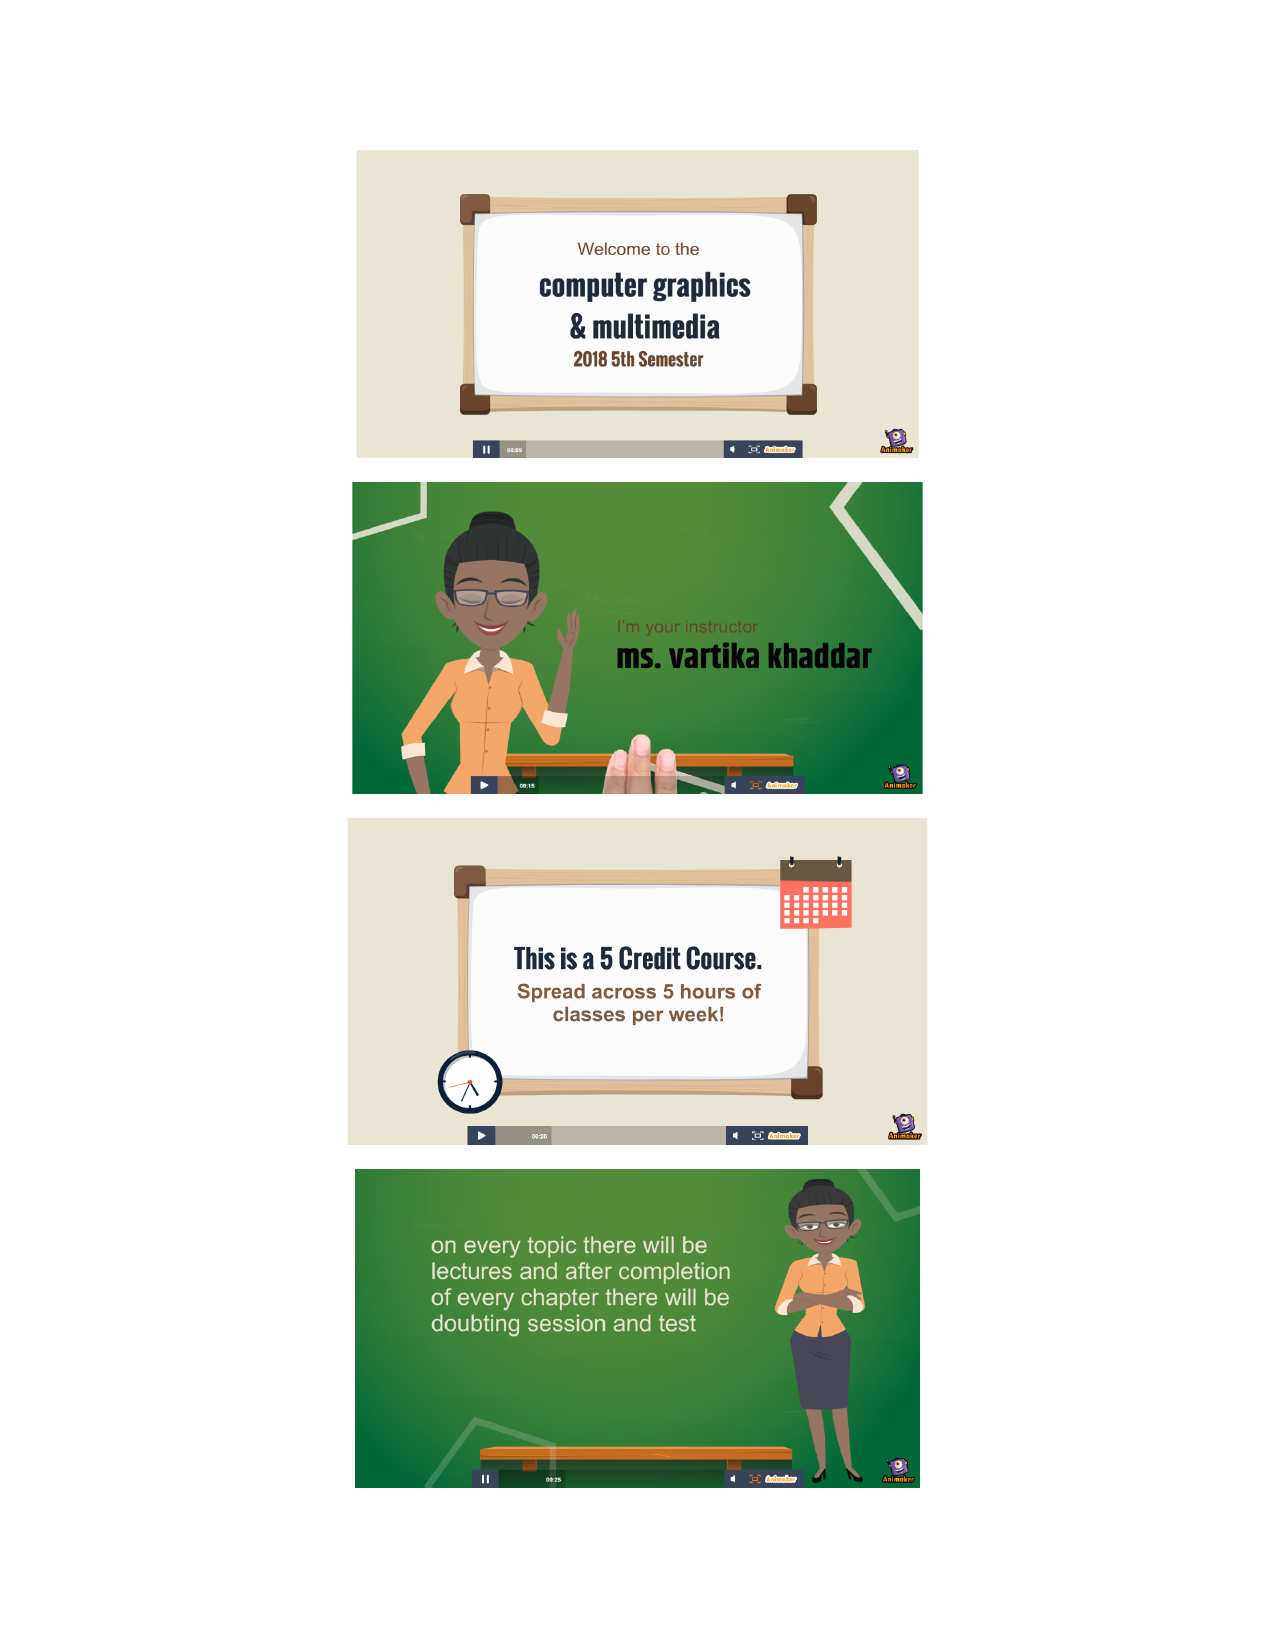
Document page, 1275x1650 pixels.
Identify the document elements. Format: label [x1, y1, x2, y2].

picture [352, 482, 923, 794]
picture [347, 818, 928, 1145]
picture [356, 150, 919, 458]
picture [355, 1169, 920, 1488]
